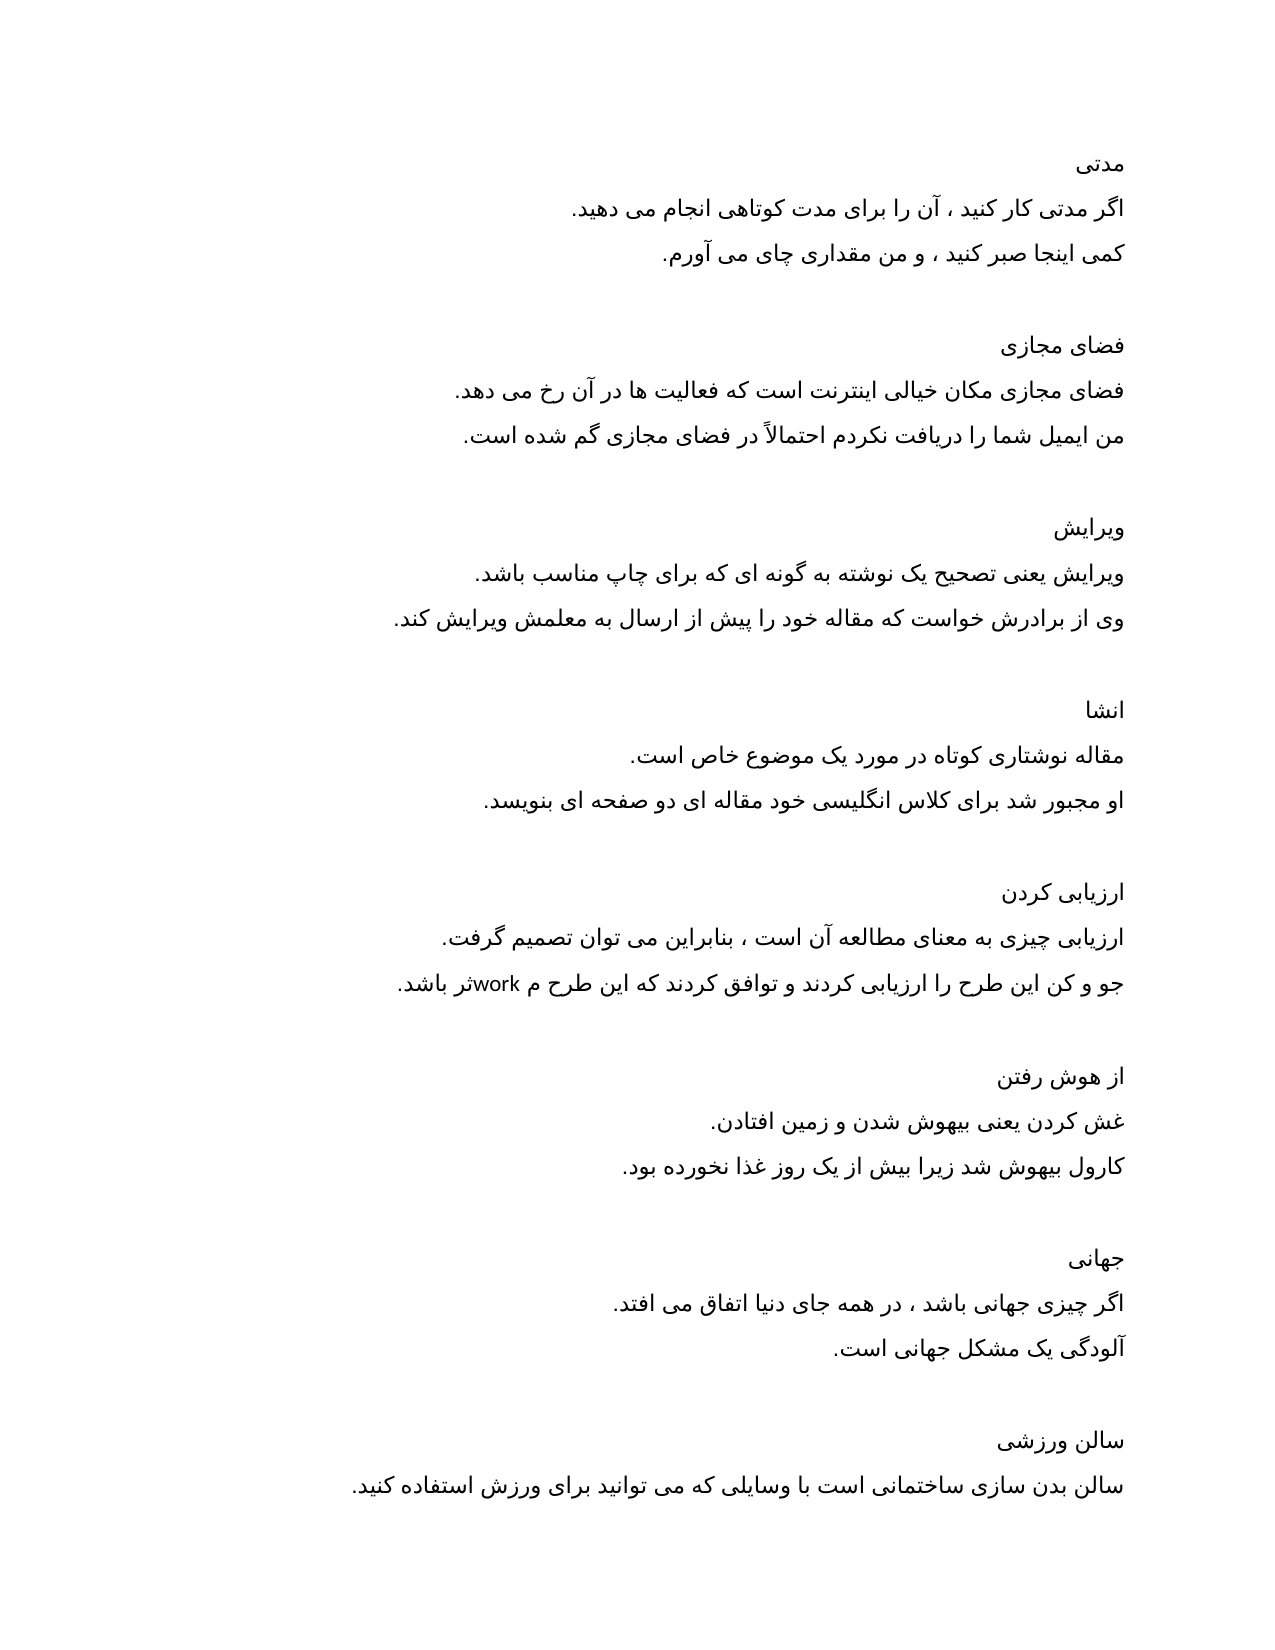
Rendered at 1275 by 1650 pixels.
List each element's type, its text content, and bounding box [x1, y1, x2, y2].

text آلودگی یک مشکل جهانی است. [150, 1335, 1125, 1361]
text غش کردن یعنی بیهوش شدن و زمین افتادن. [150, 1108, 1125, 1134]
text اگر مدتی کار کنید ، آن را برای مدت کوتاهی انجام می دهید. [150, 195, 1125, 221]
text من ایمیل شما را دریافت نکردم احتمالاً در فضای مجازی گم شده است. [150, 422, 1125, 449]
text انشا [150, 697, 1125, 723]
text او مجبور شد برای کلاس انگلیسی خود مقاله ای دو صفحه ای بنویسد. [150, 787, 1125, 813]
text ویرایش [150, 514, 1125, 541]
text از هوش رفتن [150, 1063, 1125, 1089]
text وی از برادرش خواست که مقاله خود را پیش از ارسال به معلمش ویرایش کند. [150, 604, 1125, 631]
text جهانی [150, 1245, 1125, 1271]
text ویرایش یعنی تصحیح یک نوشته به گونه ای که برای چاپ مناسب باشد. [150, 559, 1125, 586]
text ارزیابی چیزی به معنای مطالعه آن است ، بنابراین می توان تصمیم گرفت. [150, 924, 1125, 950]
text ارزیابی کردن [150, 879, 1125, 905]
text فضای مجازی [150, 332, 1125, 358]
text فضای مجازی مکان خیالی اینترنت است که فعالیت ها در آن رخ می دهد. [150, 377, 1125, 404]
text جو و کن این طرح را ارزیابی کردند و توافق کردند که این طرح م workثر باشد. [150, 969, 1125, 997]
text مدتی [150, 150, 1125, 176]
text مقاله نوشتاری کوتاه در مورد یک موضوع خاص است. [150, 742, 1125, 768]
text سالن ورزشی [150, 1427, 1125, 1453]
text کمی اینجا صبر کنید ، و من مقداری چای می آورم. [150, 240, 1125, 267]
text سالن بدن سازی ساختمانی است با وسایلی که می توانید برای ورزش استفاده کنید. [150, 1472, 1125, 1498]
text اگر چیزی جهانی باشد ، در همه جای دنیا اتفاق می افتد. [150, 1290, 1125, 1316]
text کارول بیهوش شد زیرا بیش از یک روز غذا نخورده بود. [150, 1153, 1125, 1179]
